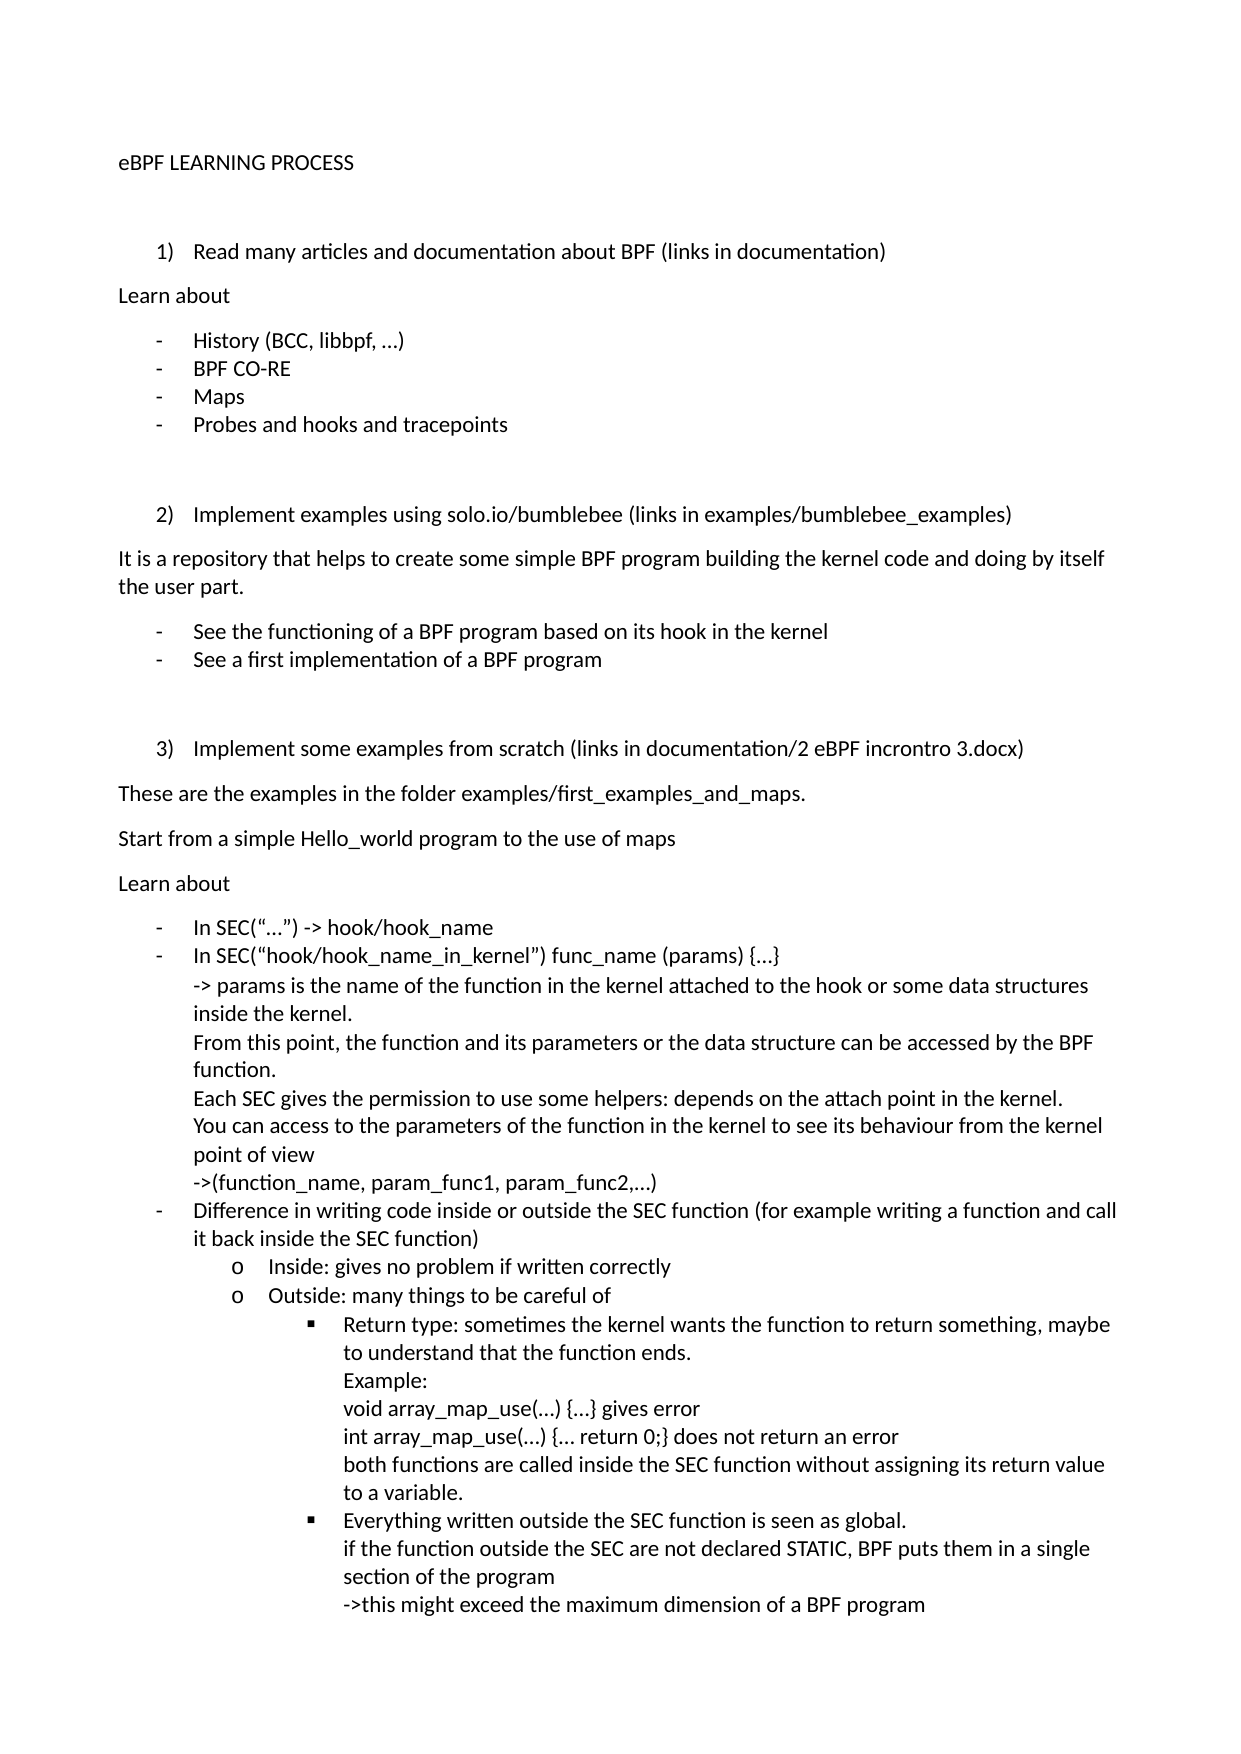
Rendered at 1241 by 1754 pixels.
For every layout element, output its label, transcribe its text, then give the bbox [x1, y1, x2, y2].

text Learn about [118, 282, 1122, 310]
list Implement examples using solo.io/bumblebee (links in examples/bumblebee_examples) [156, 500, 1122, 528]
text Learn about [118, 869, 1122, 897]
list int array_map_use(…) {… return 0;} does not return an error [343, 1422, 1122, 1450]
list Inside: gives no problem if written correctly [231, 1252, 1122, 1281]
list Read many articles and documentation about BPF (links in documentation) [156, 237, 1122, 265]
list See a first implementation of a BPF program [156, 645, 1122, 673]
text eBPF LEARNING PROCESS [118, 148, 1122, 176]
text These are the examples in the folder examples/first_examples_and_maps. [118, 779, 1122, 807]
text It is a repository that helps to create some simple BPF program building the kernel code and doing by itself the user part. [118, 544, 1122, 601]
list In SEC(“hook/hook_name_in_kernel”) func_name (params) {…} [156, 941, 1122, 969]
list Each SEC gives the permission to use some helpers: depends on the attach point in the kernel. [193, 1084, 1122, 1112]
list Probes and hooks and tracepoints [156, 410, 1122, 438]
list History (BCC, libbpf, …) [156, 326, 1122, 354]
list From this point, the function and its parameters or the data structure can be accessed by the BPF function. [193, 1028, 1122, 1084]
list In SEC(“…”) -> hook/hook_name [156, 913, 1122, 941]
list See the functioning of a BPF program based on its hook in the kernel [156, 617, 1122, 645]
list Maps [156, 382, 1122, 410]
list void array_map_use(…) {…} gives error [343, 1394, 1122, 1422]
list Implement some examples from scratch (links in documentation/2 eBPF incrontro 3.docx) [156, 734, 1122, 763]
list ->this might exceed the maximum dimension of a BPF program [343, 1590, 1122, 1618]
list ->(function_name, param_func1, param_func2,…) [193, 1168, 1122, 1196]
text Start from a simple Hello_world program to the use of maps [118, 824, 1122, 852]
list Difference in writing code inside or outside the SEC function (for example writing a function and call it back inside the SEC function) [156, 1196, 1122, 1252]
list You can access to the parameters of the function in the kernel to see its behaviour from the kernel point of view [193, 1112, 1122, 1168]
list Outside: many things to be careful of [231, 1281, 1122, 1310]
list both functions are called inside the SEC function without assigning its return value to a variable. [343, 1450, 1122, 1506]
list -> params is the name of the function in the kernel attached to the hook or some data structures inside the kernel. [193, 972, 1122, 1028]
list Everything written outside the SEC function is seen as global. [306, 1506, 1122, 1534]
list Return type: sometimes the kernel wants the function to return something, maybe to understand that the function ends. [306, 1310, 1122, 1366]
list BPF CO-RE [156, 354, 1122, 382]
list if the function outside the SEC are not declared STATIC, BPF puts them in a single section of the program [343, 1534, 1122, 1590]
list Example: [343, 1366, 1122, 1394]
